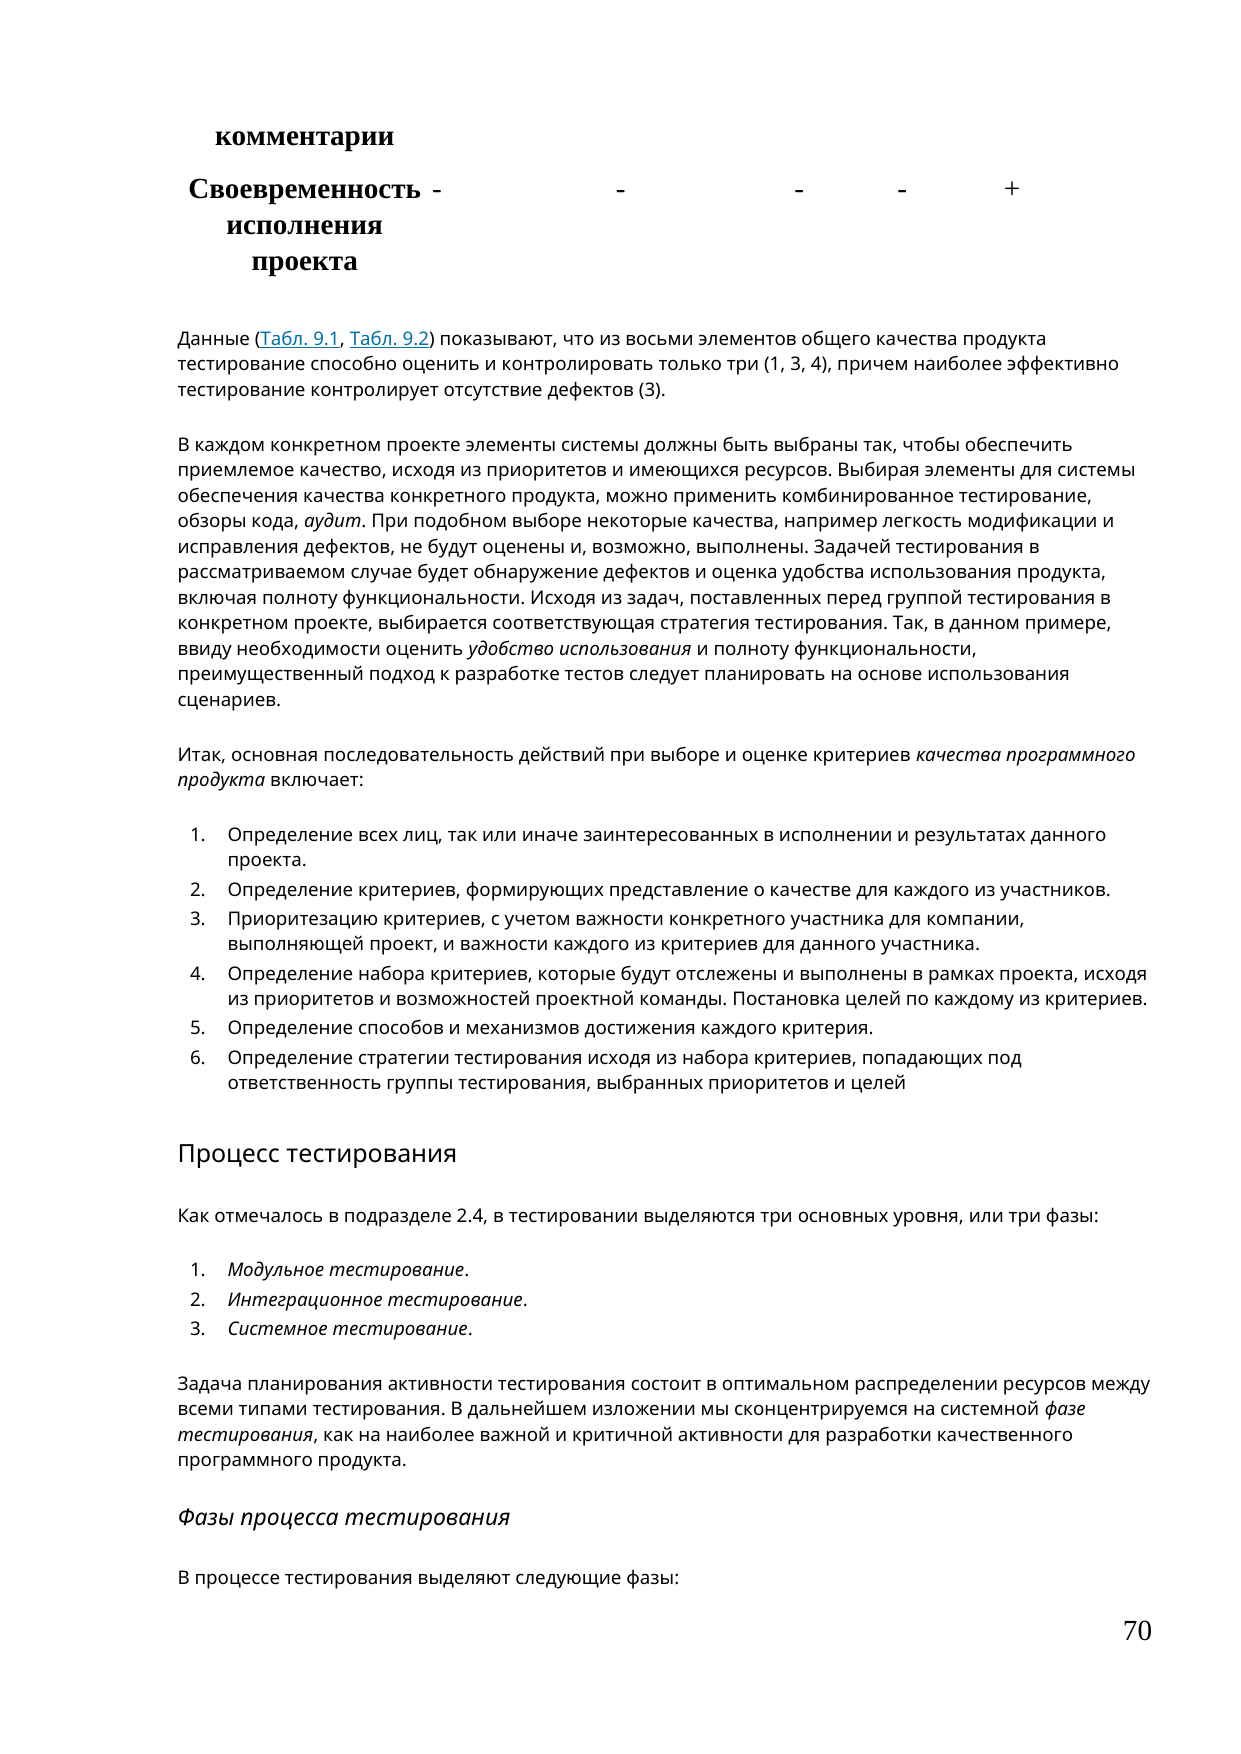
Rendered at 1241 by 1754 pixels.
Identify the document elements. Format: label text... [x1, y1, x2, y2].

text Задача планирования активности тестирования состоит в оптимальном распределении ресурсов между всеми типами тестирования. В дальнейшем изложении мы сконцентрируемся на системной фазе тестирования, как на наиболее важной и критичной активности для разработки качественного программного продукта. [177, 1370, 1152, 1472]
list Определение всех лиц, так или иначе заинтересованных в исполнении и результатах данного проекта. [190, 821, 1152, 872]
list Интеграционное тестирование. [190, 1286, 1152, 1311]
text Итак, основная последовательность действий при выборе и оценке критериев качества программного продукта включает: [177, 741, 1152, 792]
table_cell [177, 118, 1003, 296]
list Определение критериев, формирующих представление о качестве для каждого из участников. [190, 876, 1152, 901]
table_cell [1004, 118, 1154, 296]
text Как отмечалось в подразделе 2.4, в тестировании выделяются три основных уровня, или три фазы: [177, 1202, 1152, 1227]
list Модульное тестирование. [190, 1257, 1152, 1282]
list Определение набора критериев, которые будут отслежены и выполнены в рамках проекта, исходя из приоритетов и возможностей проектной команды. Постановка целей по каждому из критериев. [190, 960, 1152, 1011]
text В каждом конкретном проекте элементы системы должны быть выбраны так, чтобы обеспечить приемлемое качество, исходя из приоритетов и имеющихся ресурсов. Выбирая элементы для системы обеспечения качества конкретного продукта, можно применить комбинированное тестирование, обзоры кода, аудит. При подобном выборе некоторые качества, например легкость модификации и исправления дефектов, не будут оценены и, возможно, выполнены. Задачей тестирования в рассматриваемом случае будет обнаружение дефектов и оценка удобства использования продукта, включая полноту функциональности. Исходя из задач, поставленных перед группой тестирования в конкретном проекте, выбирается соответствующая стратегия тестирования. Так, в данном примере, ввиду необходимости оценить удобство использования и полноту функциональности, преимущественный подход к разработке тестов следует планировать на основе использования сценариев. [177, 431, 1152, 712]
list Приоритезацию критериев, с учетом важности конкретного участника для компании, выполняющей проект, и важности каждого из критериев для данного участника. [190, 905, 1152, 956]
text Данные (Табл. 9.1, Табл. 9.2) показывают, что из восьми элементов общего качества продукта тестирование способно оценить и контролировать только три (1, 3, 4), причем наиболее эффективно тестирование контролирует отсутствие дефектов (3). [177, 325, 1152, 402]
list Системное тестирование. [190, 1315, 1152, 1341]
list Определение стратегии тестирования исходя из набора критериев, попадающих под ответственность группы тестирования, выбранных приоритетов и целей [190, 1044, 1152, 1095]
list Определение способов и механизмов достижения каждого критерия. [190, 1015, 1152, 1040]
subtitle Фазы процесса тестирования [177, 1501, 1152, 1532]
text В процессе тестирования выделяют следующие фазы: [177, 1564, 1152, 1589]
subtitle Процесс тестирования [177, 1135, 1152, 1169]
